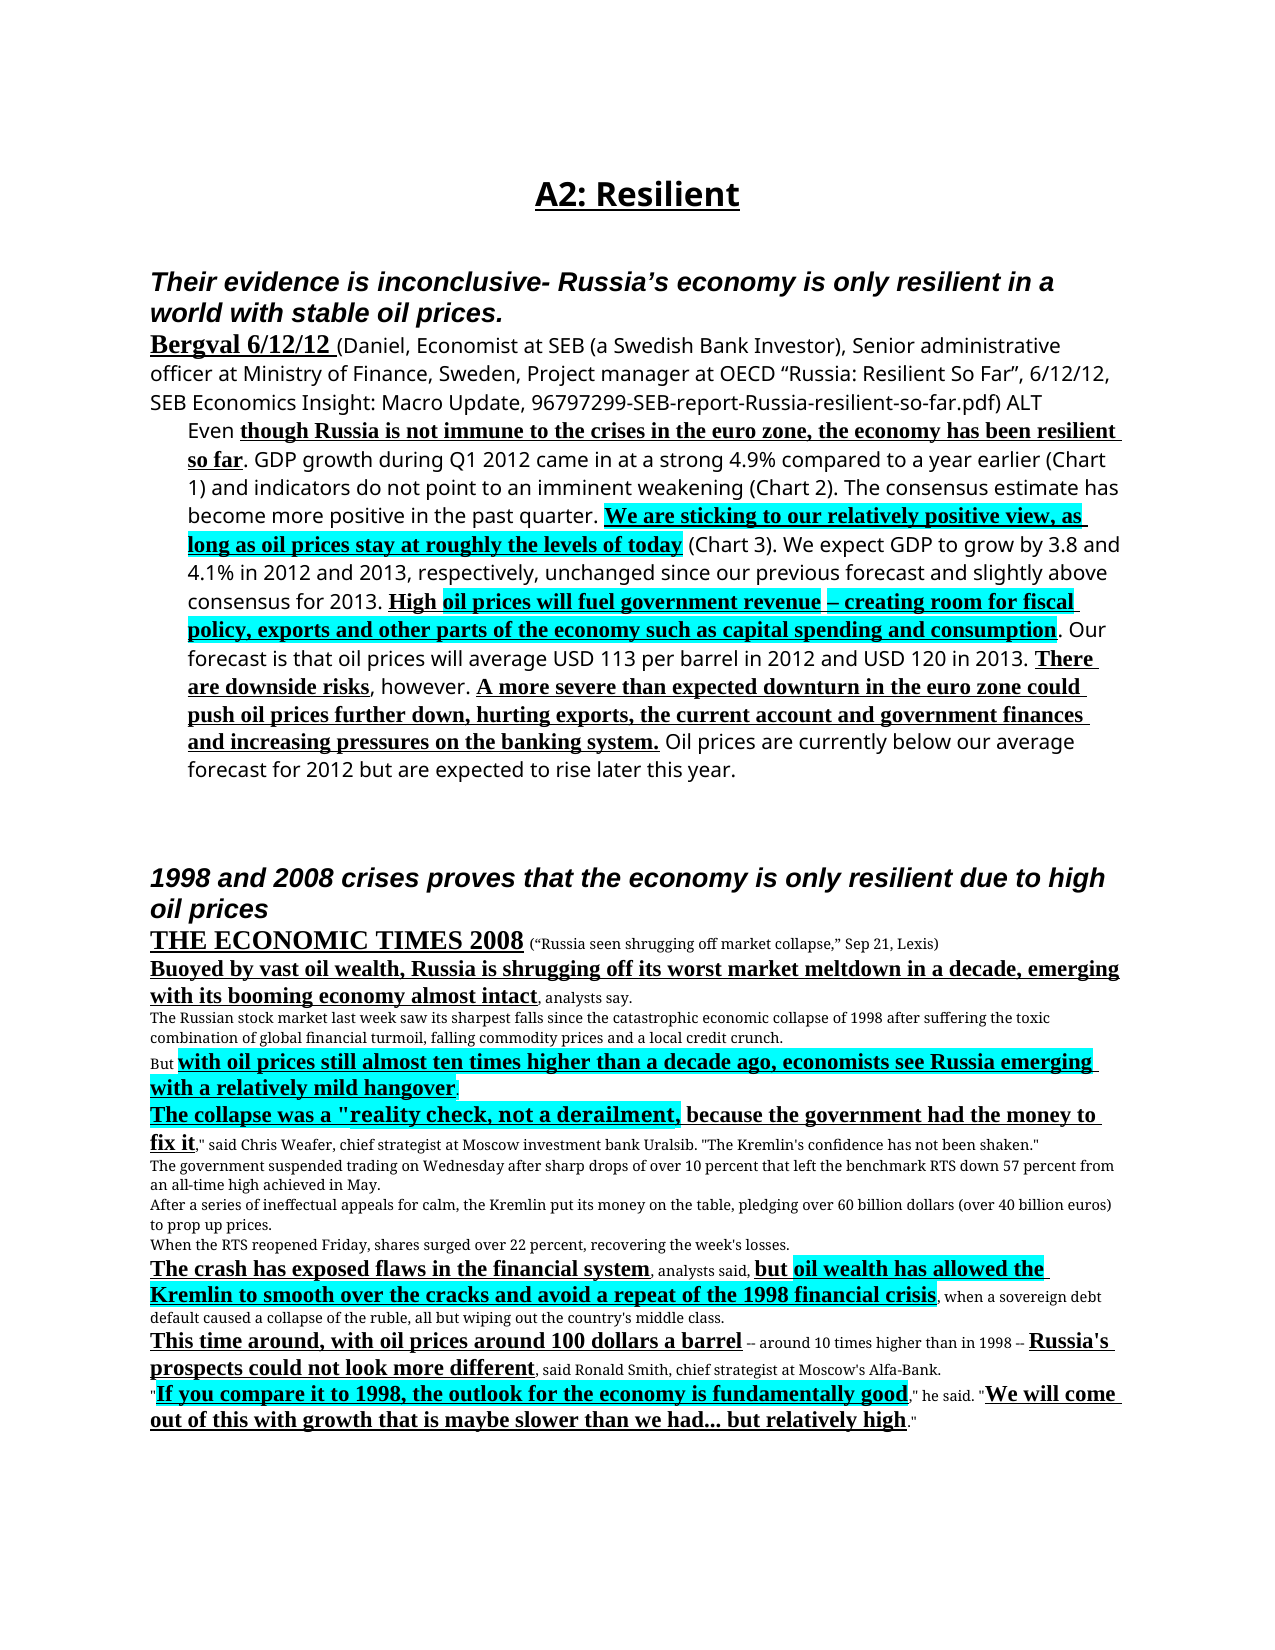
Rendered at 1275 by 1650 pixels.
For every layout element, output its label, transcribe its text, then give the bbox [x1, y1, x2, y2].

text But with oil prices still almost ten times higher than a decade ago, economists see Russia emerging with a relatively mild hangover. [456, 1048, 1125, 1101]
text Bergval 6/12/12 (Daniel, Economist at SEB (a Swedish Bank Investor), Senior administrative officer at Ministry of Finance, Sweden, Project manager at OECD “Russia: Resilient So Far”, 6/12/12, SEB Economics Insight: Macro Update, 96797299-SEB-report-Russia-resilient-so-far.pdf) ALT [150, 328, 1125, 416]
text THE ECONOMIC TIMES 2008 (“Russia seen shrugging off market collapse,” Sep 21, Lexis) [150, 924, 1125, 955]
text When the RTS reopened Friday, shares surged over 22 percent, recovering the week's losses. [150, 1235, 1125, 1255]
text The crash has exposed flaws in the financial system, analysts said, but oil wealth has allowed the Kremlin to smooth over the cracks and avoid a repeat of the 1998 financial crisis, when a sovereign debt default caused a collapse of the ruble, all but wiping out the country's middle class. [150, 1255, 1125, 1327]
text 1998 and 2008 crises proves that the economy is only resilient due to high oil prices [150, 862, 1125, 924]
text The government suspended trading on Wednesday after sharp drops of over 10 percent that left the benchmark RTS down 57 percent from an all-time high achieved in May. [150, 1155, 1125, 1195]
text Buoyed by vast oil wealth, Russia is shrugging off its worst market meltdown in a decade, emerging with its booming economy almost intact, analysts say. [150, 955, 1125, 1008]
text "If you compare it to 1998, the outlook for the economy is fundamentally good," he said. "We will come out of this with growth that is maybe slower than we had... but relatively high." [150, 1380, 1125, 1433]
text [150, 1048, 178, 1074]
text This time around, with oil prices around 100 dollars a barrel -- around 10 times higher than in 1998 -- Russia's prospects could not look more different, said Ronald Smith, chief strategist at Moscow's Alfa-Bank. [150, 1327, 1125, 1380]
text After a series of ineffectual appeals for calm, the Kremlin put its money on the table, pledging over 60 billion dollars (over 40 billion euros) to prop up prices. [150, 1195, 1125, 1235]
text A2: Resilient [150, 171, 1125, 216]
text Their evidence is inconclusive- Russia’s economy is only resilient in a world with stable oil prices. [150, 266, 1125, 328]
text The collapse was a "reality check, not a derailment, because the government had the money to fix it," said Chris Weafer, chief strategist at Moscow investment bank Uralsib. "The Kremlin's confidence has not been shaken." [150, 1101, 1125, 1155]
text The Russian stock market last week saw its sharpest falls since the catastrophic economic collapse of 1998 after suffering the toxic combination of global financial turmoil, falling commodity prices and a local credit crunch. [150, 1008, 1125, 1048]
text Even though Russia is not immune to the crises in the euro zone, the economy has been resilient so far. GDP growth during Q1 2012 came in at a strong 4.9% compared to a year earlier (Chart 1) and indicators do not point to an imminent weakening (Chart 2). The consensus estimate has become more positive in the past quarter. We are sticking to our relatively positive view, as long as oil prices stay at roughly the levels of today (Chart 3). We expect GDP to grow by 3.8 and 4.1% in 2012 and 2013, respectively, unchanged since our previous forecast and slightly above consensus for 2013. High oil prices will fuel government revenue – creating room for fiscal policy, exports and other parts of the economy such as capital spending and consumption. Our forecast is that oil prices will average USD 113 per barrel in 2012 and USD 120 in 2013. There are downside risks, however. A more severe than expected downturn in the euro zone could push oil prices further down, hurting exports, the current account and government finances and increasing pressures on the banking system. Oil prices are currently below our average forecast for 2012 but are expected to rise later this year. [187, 416, 1125, 784]
